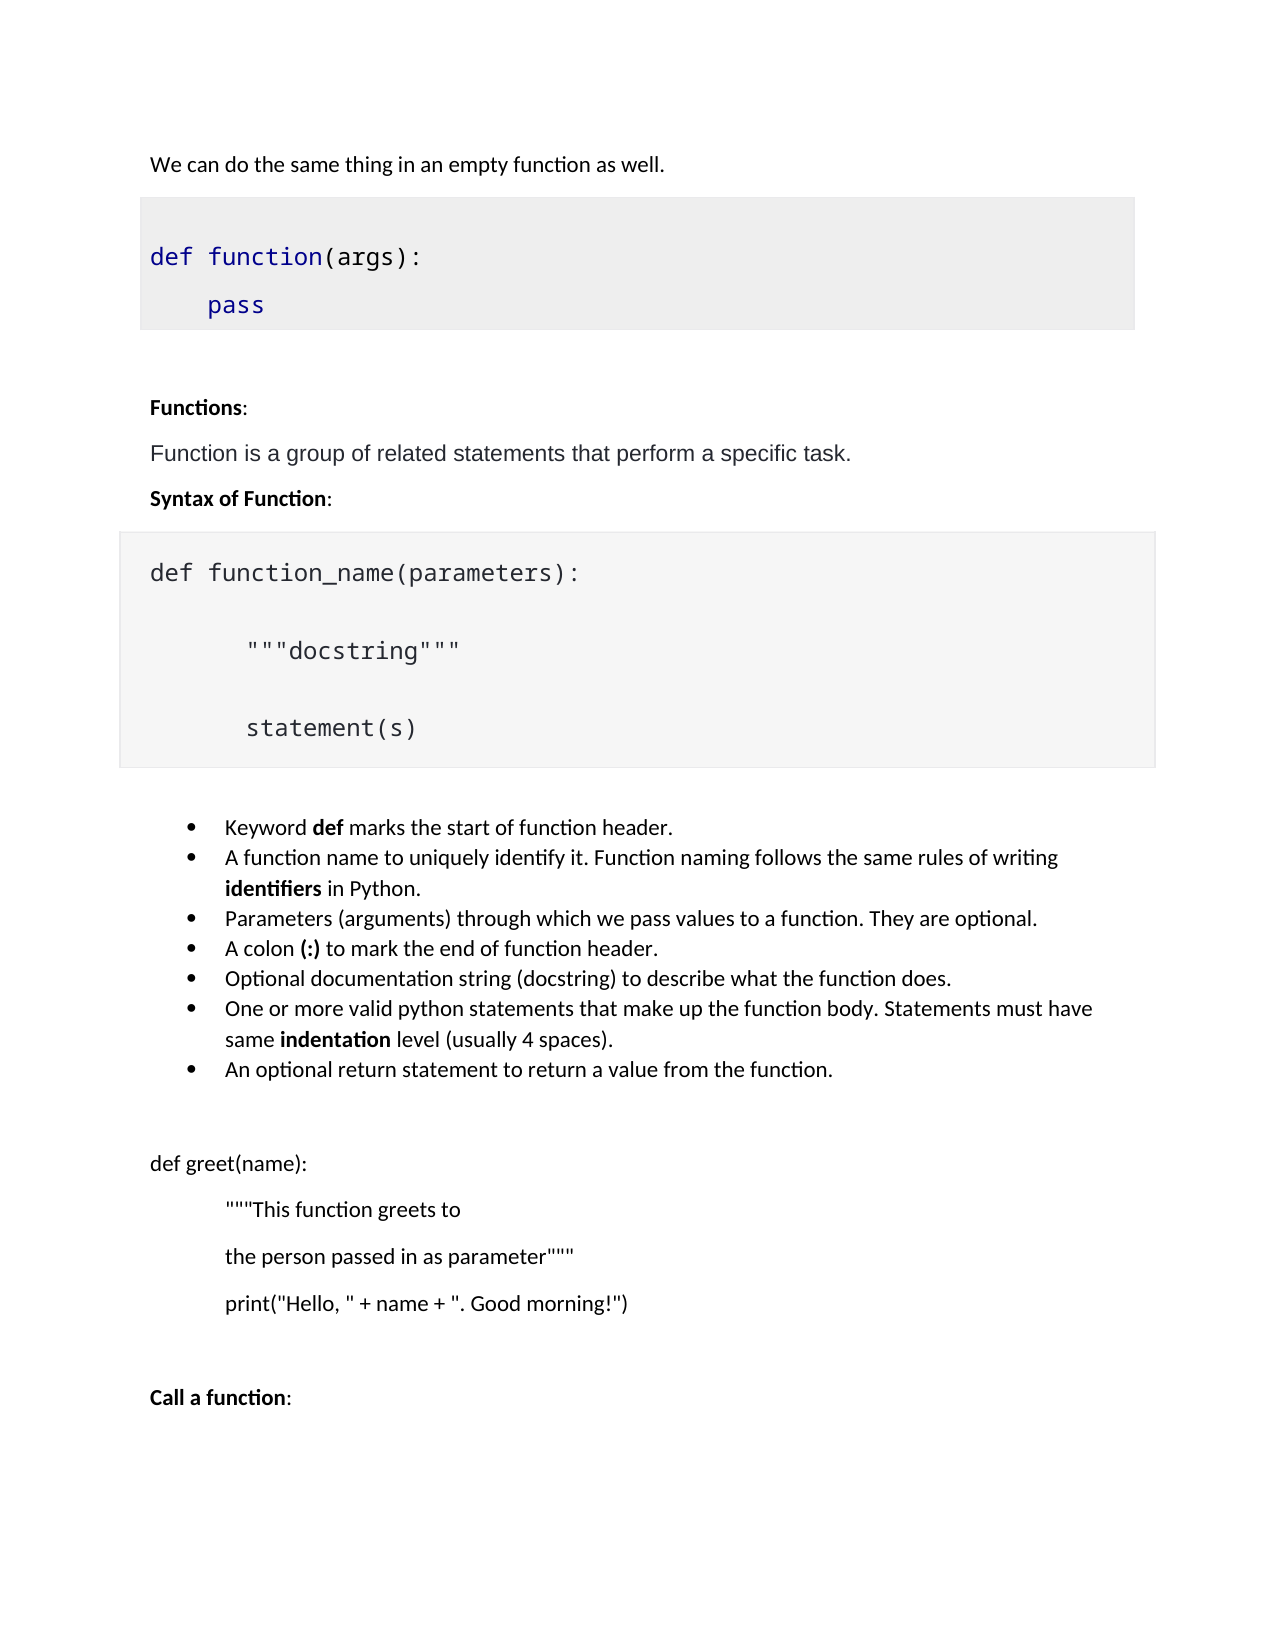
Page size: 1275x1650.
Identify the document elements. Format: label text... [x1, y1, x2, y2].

list An optional return statement to return a value from the function. [187, 1055, 1125, 1083]
list One or more valid python statements that make up the function body. Statements must have same indentation level (usually 4 spaces). [187, 994, 1125, 1053]
text Functions: [150, 393, 1125, 421]
text print("Hello, " + name + ". Good morning!") [150, 1289, 1125, 1317]
list A colon (:) to mark the end of function header. [187, 934, 1125, 962]
text pass [142, 278, 1133, 329]
text """This function greets to [150, 1196, 1125, 1223]
list Optional documentation string (docstring) to describe what the function does. [187, 964, 1125, 992]
text def function(args): [142, 198, 1133, 272]
list Keyword def marks the start of function header. [187, 813, 1125, 841]
text Function is a group of related statements that perform a specific task. [150, 439, 1125, 466]
text Call a function: [150, 1383, 1125, 1411]
text def function_name(parameters): [121, 533, 1154, 588]
list Parameters (arguments) through which we pass values to a function. They are optional. [187, 904, 1125, 932]
text the person passed in as parameter""" [150, 1242, 1125, 1270]
text Syntax of Function: [150, 484, 1125, 513]
text def greet(name): [150, 1149, 1125, 1177]
text We can do the same thing in an empty function as well. [150, 150, 1125, 178]
list A function name to uniquely identify it. Function naming follows the same rules of writing identifiers in Python. [187, 843, 1125, 902]
text """docstring""" [121, 609, 1154, 666]
text statement(s) [121, 687, 1154, 767]
